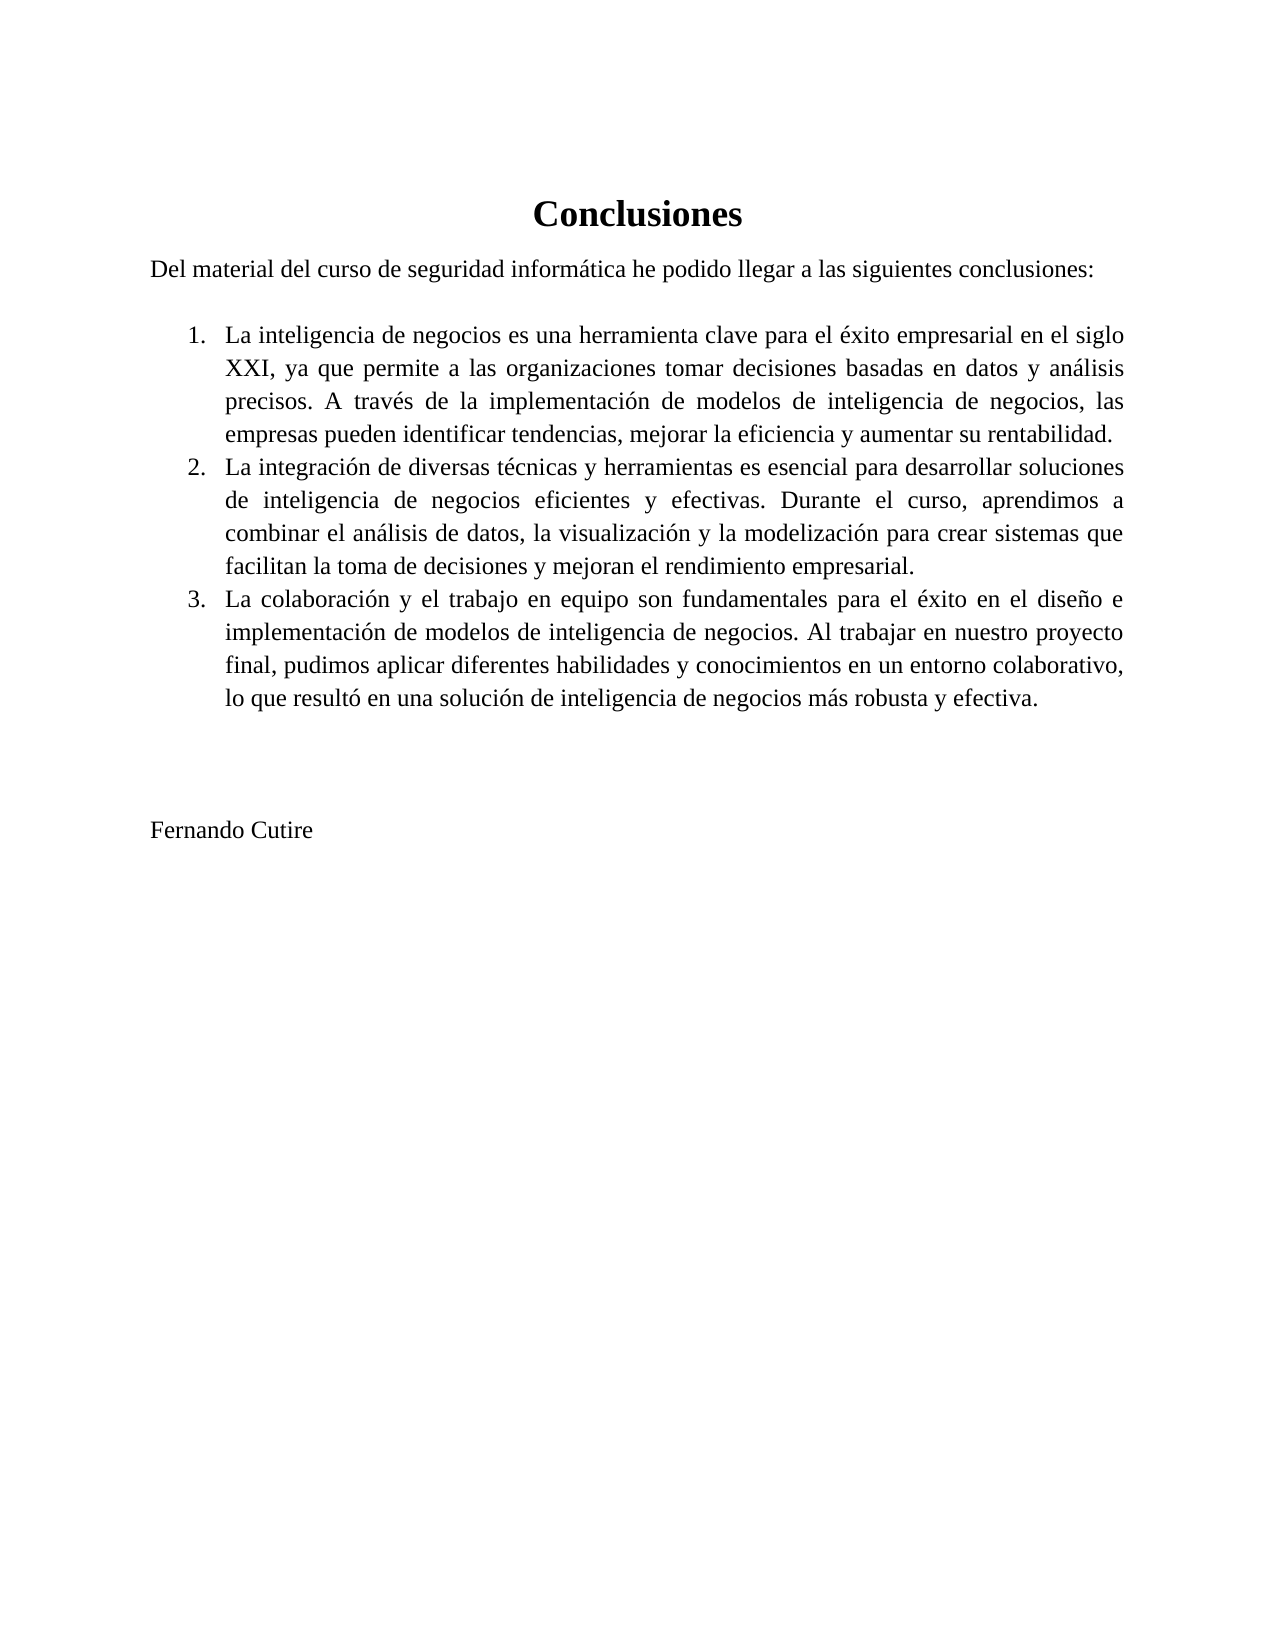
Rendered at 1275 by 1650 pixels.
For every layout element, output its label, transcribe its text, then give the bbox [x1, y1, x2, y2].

text Fernando Cutire [150, 815, 1125, 844]
list La integración de diversas técnicas y herramientas es esencial para desarrollar soluciones de inteligencia de negocios eficientes y efectivas. Durante el curso, aprendimos a combinar el análisis de datos, la visualización y la modelización para crear sistemas que facilitan la toma de decisiones y mejoran el rendimiento empresarial. [187, 452, 1125, 580]
subtitle Conclusiones [150, 192, 1125, 235]
list La colaboración y el trabajo en equipo son fundamentales para el éxito en el diseño e implementación de modelos de inteligencia de negocios. Al trabajar en nuestro proyecto final, pudimos aplicar diferentes habilidades y conocimientos en un entorno colaborativo, lo que resultó en una solución de inteligencia de negocios más robusta y efectiva. [187, 584, 1125, 712]
text Del material del curso de seguridad informática he podido llegar a las siguientes conclusiones: [150, 254, 1125, 282]
list La inteligencia de negocios es una herramienta clave para el éxito empresarial en el siglo XXI, ya que permite a las organizaciones tomar decisiones basadas en datos y análisis precisos. A través de la implementación de modelos de inteligencia de negocios, las empresas pueden identificar tendencias, mejorar la eficiencia y aumentar su rentabilidad. [187, 320, 1125, 448]
